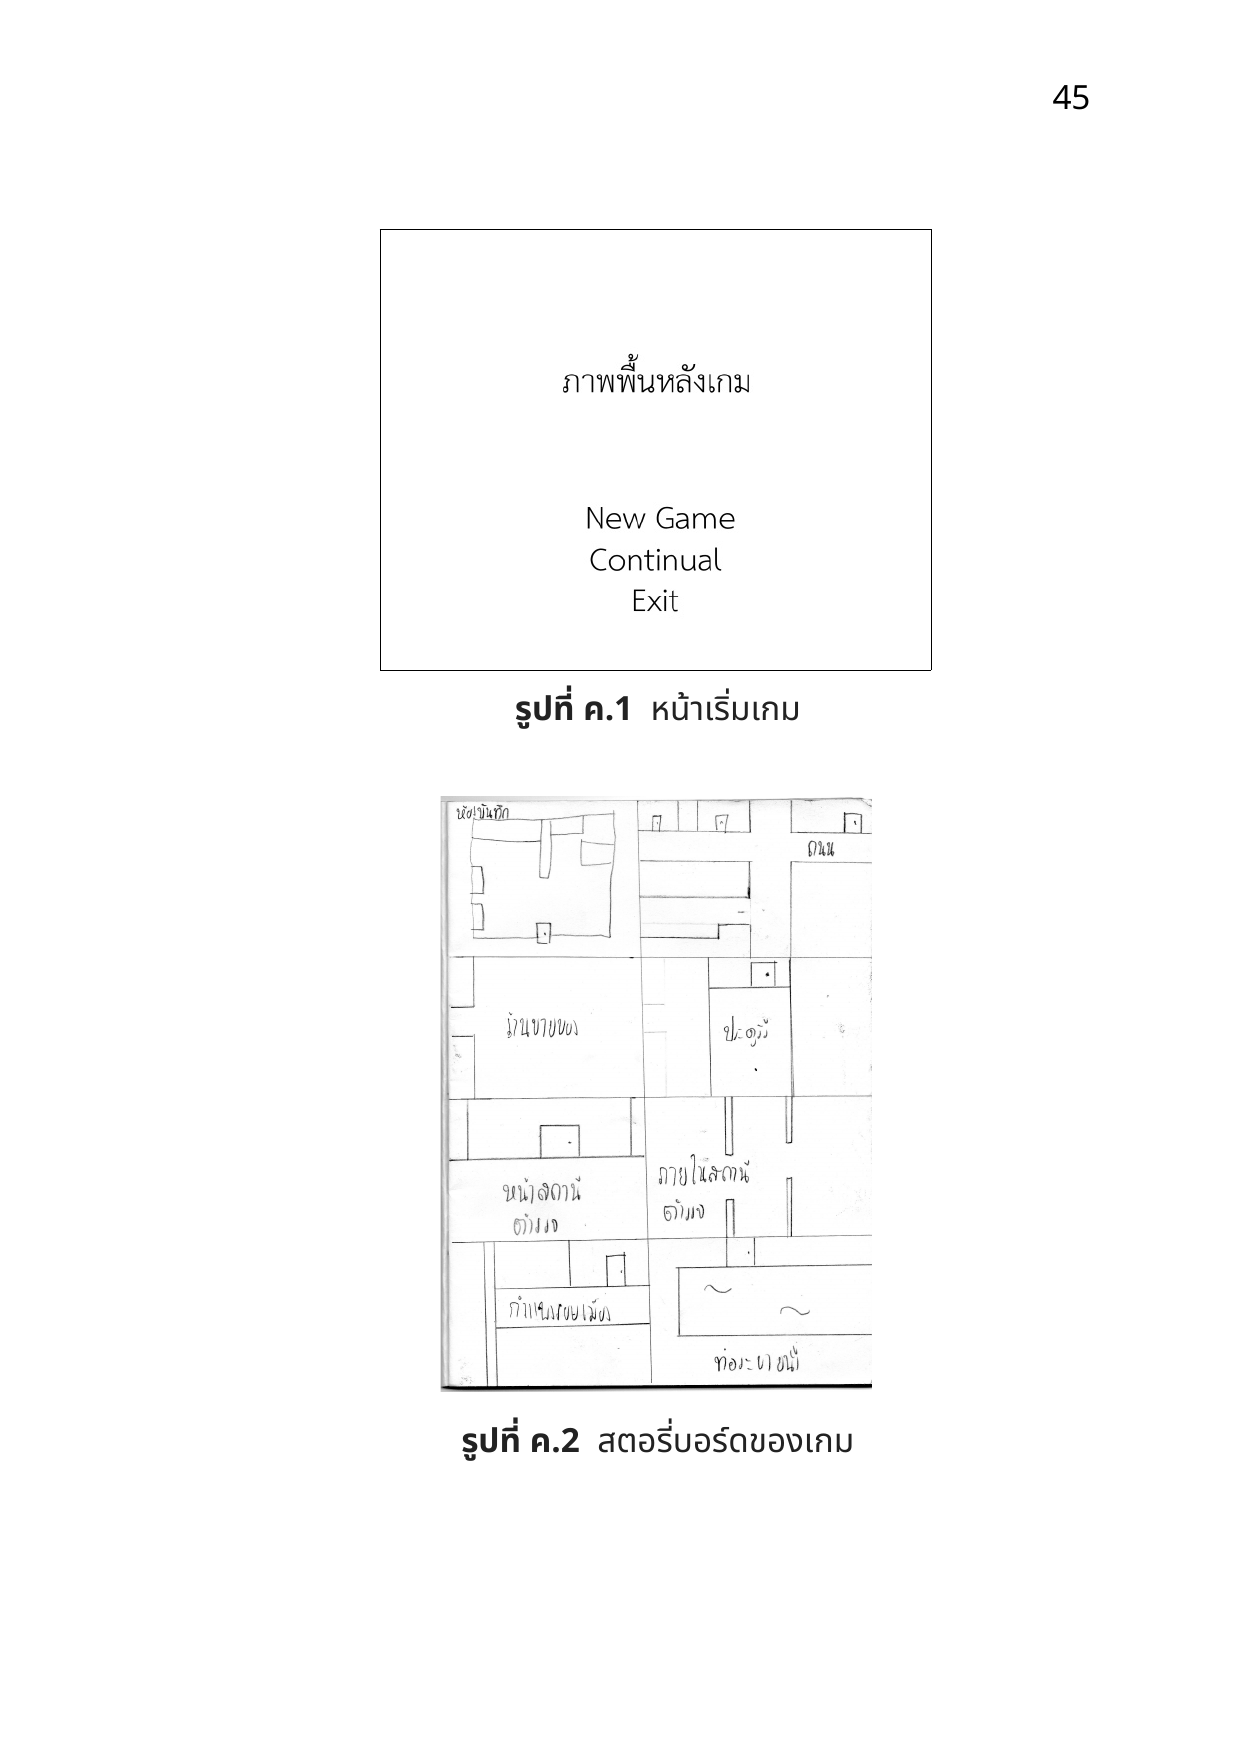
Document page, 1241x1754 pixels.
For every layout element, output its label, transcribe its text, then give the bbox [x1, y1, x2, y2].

picture [381, 230, 931, 670]
picture [440, 796, 872, 1392]
subtitle รูปที่ ค.1 หน้าเริ่มเกม [225, 685, 1090, 735]
subtitle รูปที่ ค.2 สตอรี่บอร์ดของเกม [225, 1417, 1090, 1467]
